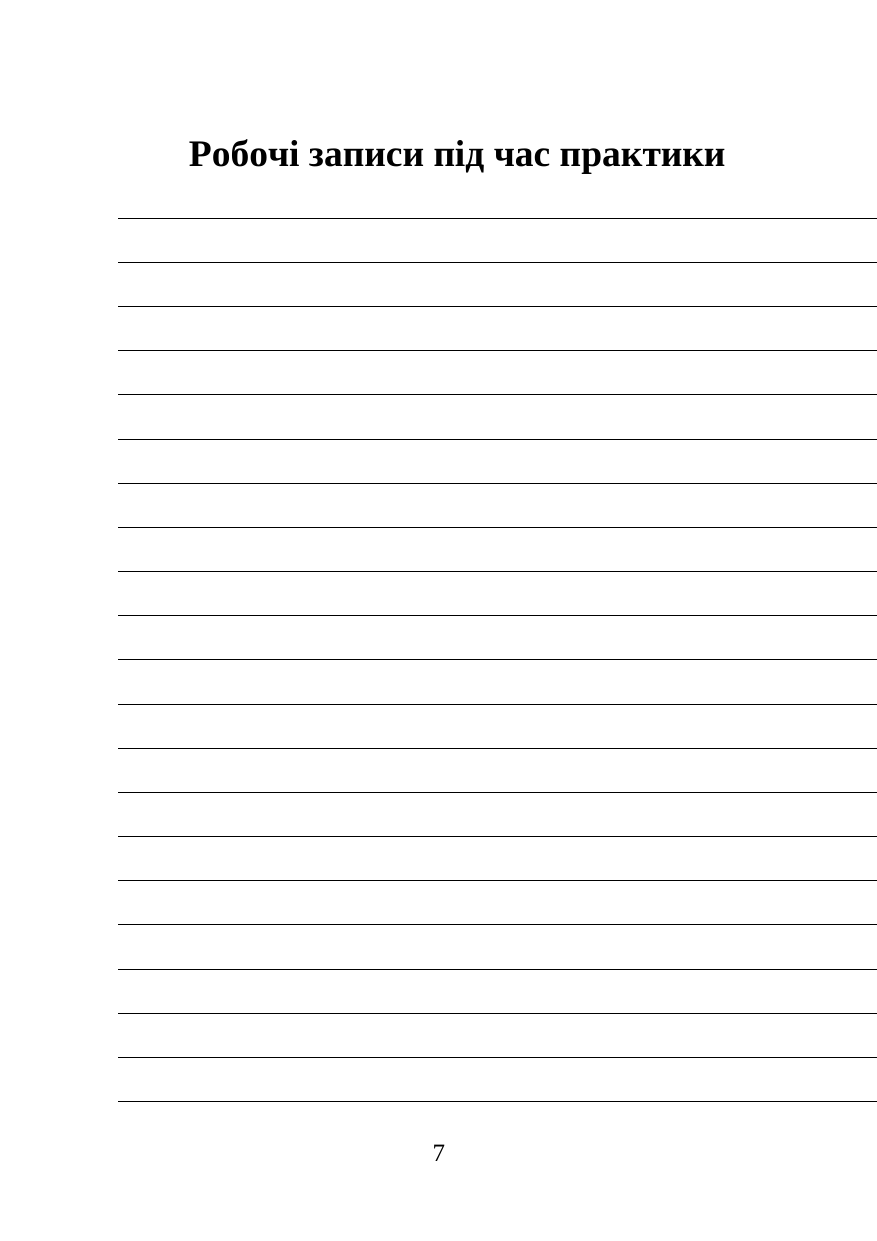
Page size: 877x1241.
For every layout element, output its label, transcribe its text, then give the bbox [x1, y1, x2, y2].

table_cell [118, 925, 877, 968]
table_cell [118, 1014, 877, 1057]
table_cell [118, 395, 877, 438]
table_header [118, 219, 877, 262]
table_cell [118, 793, 877, 836]
table_cell [118, 749, 877, 792]
table_cell [118, 307, 877, 350]
table_cell [118, 705, 877, 748]
table_cell [118, 440, 877, 483]
table_cell [118, 1058, 877, 1101]
table_cell [118, 263, 877, 306]
table_cell [118, 351, 877, 394]
table_cell [118, 484, 877, 527]
table_cell [118, 881, 877, 924]
table_cell [118, 528, 877, 571]
table_cell [118, 616, 877, 659]
table_cell [118, 660, 877, 703]
table_cell [118, 970, 877, 1013]
table_cell [118, 572, 877, 615]
text Робочі записи під час практики [156, 131, 759, 174]
table_cell [118, 837, 877, 880]
